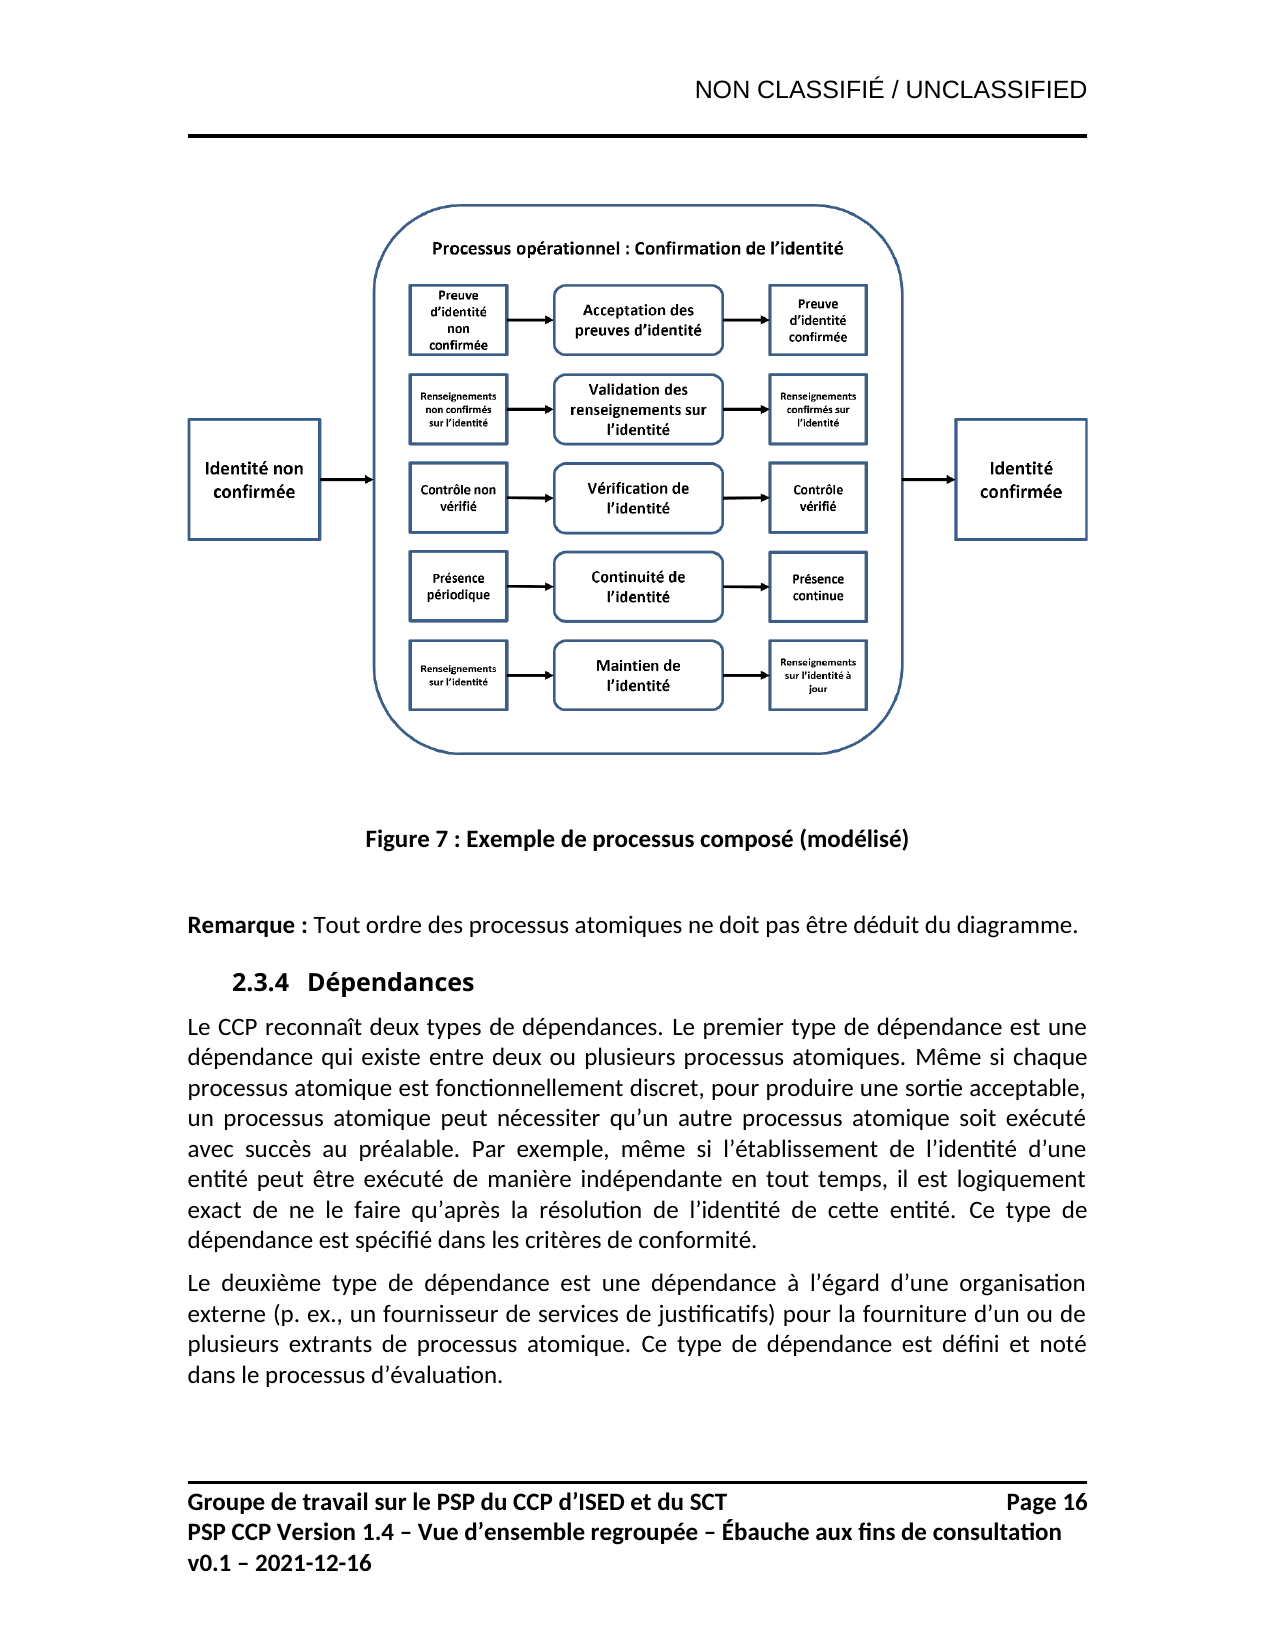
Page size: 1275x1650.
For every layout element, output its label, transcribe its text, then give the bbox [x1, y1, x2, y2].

text Remarque : Tout ordre des processus atomiques ne doit pas être déduit du diagramme. [187, 909, 1087, 939]
picture [187, 187, 1088, 768]
text Le deuxième type de dépendance est une dépendance à l’égard d’une organisation externe (p. ex., un fournisseur de services de justificatifs) pour la fourniture d’un ou de plusieurs extrants de processus atomique. Ce type de dépendance est défini et noté dans le processus d’évaluation. [187, 1267, 1087, 1389]
subtitle Dépendances [232, 964, 1087, 998]
text Figure 7 : Exemple de processus composé (modélisé) [187, 823, 1087, 853]
text Le CCP reconnaît deux types de dépendances. Le premier type de dépendance est une dépendance qui existe entre deux ou plusieurs processus atomiques. Même si chaque processus atomique est fonctionnellement discret, pour produire une sortie acceptable, un processus atomique peut nécessiter qu’un autre processus atomique soit exécuté avec succès au préalable. Par exemple, même si l’établissement de l’identité d’une entité peut être exécuté de manière indépendante en tout temps, il est logiquement exact de ne le faire qu’après la résolution de l’identité de cette entité. Ce type de dépendance est spécifié dans les critères de conformité. [187, 1011, 1087, 1255]
